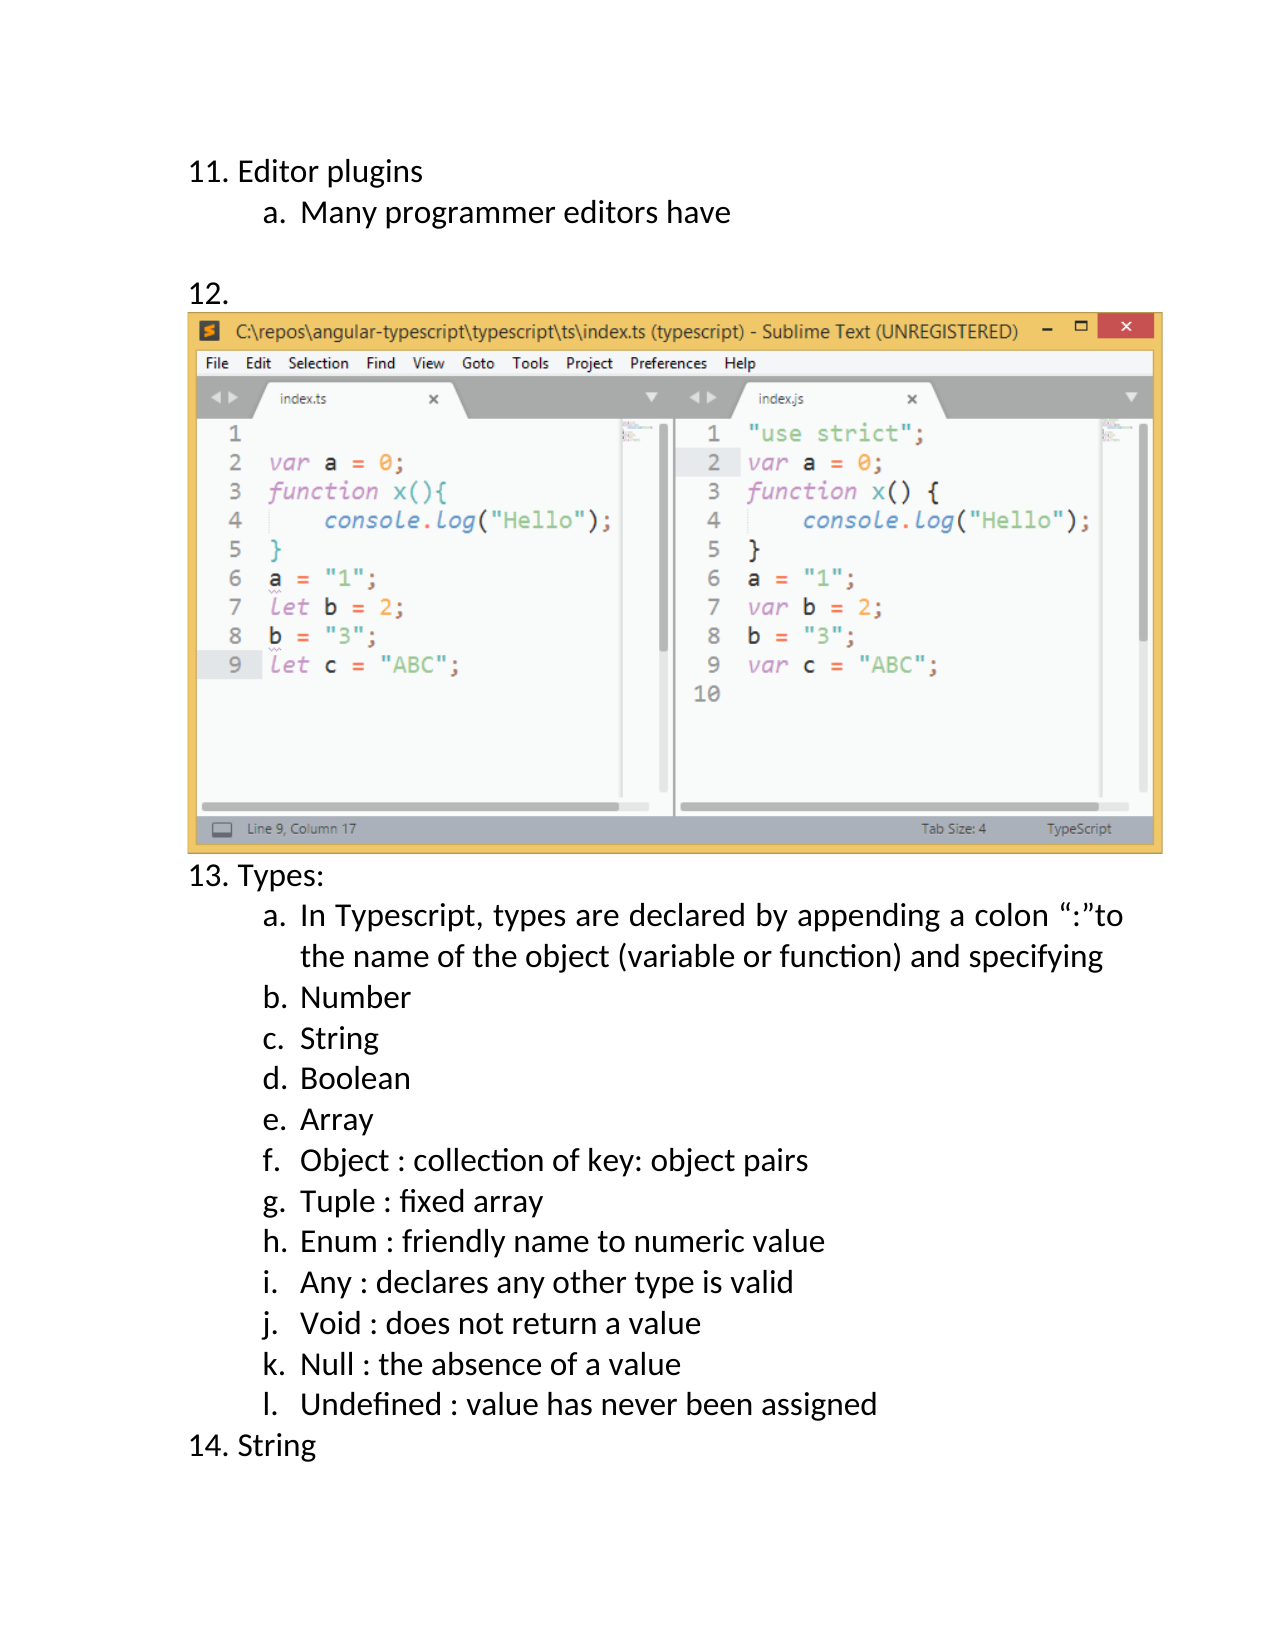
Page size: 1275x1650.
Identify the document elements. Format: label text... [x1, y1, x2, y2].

list Boolean [262, 1057, 1125, 1098]
list Number [262, 976, 1125, 1017]
list String [187, 1424, 1125, 1465]
list Many programmer editors have [262, 191, 1125, 231]
list Enum : friendly name to numeric value [262, 1220, 1125, 1261]
list String [262, 1017, 1125, 1057]
list In Typescript, types are declared by appending a colon “:”to the name of the object (variable or function) and specifying [262, 894, 1125, 976]
list Undefined : value has never been assigned [262, 1383, 1125, 1424]
list Object : collection of key: object pairs [262, 1139, 1125, 1179]
list Array [262, 1098, 1125, 1139]
list Tuple : fixed array [262, 1179, 1125, 1220]
list Editor plugins [187, 150, 1125, 191]
picture [187, 312, 1163, 854]
list Void : does not return a value [262, 1302, 1125, 1342]
list Null : the absence of a value [262, 1342, 1125, 1383]
list Any : declares any other type is valid [262, 1261, 1125, 1302]
list Types: [187, 854, 1125, 894]
